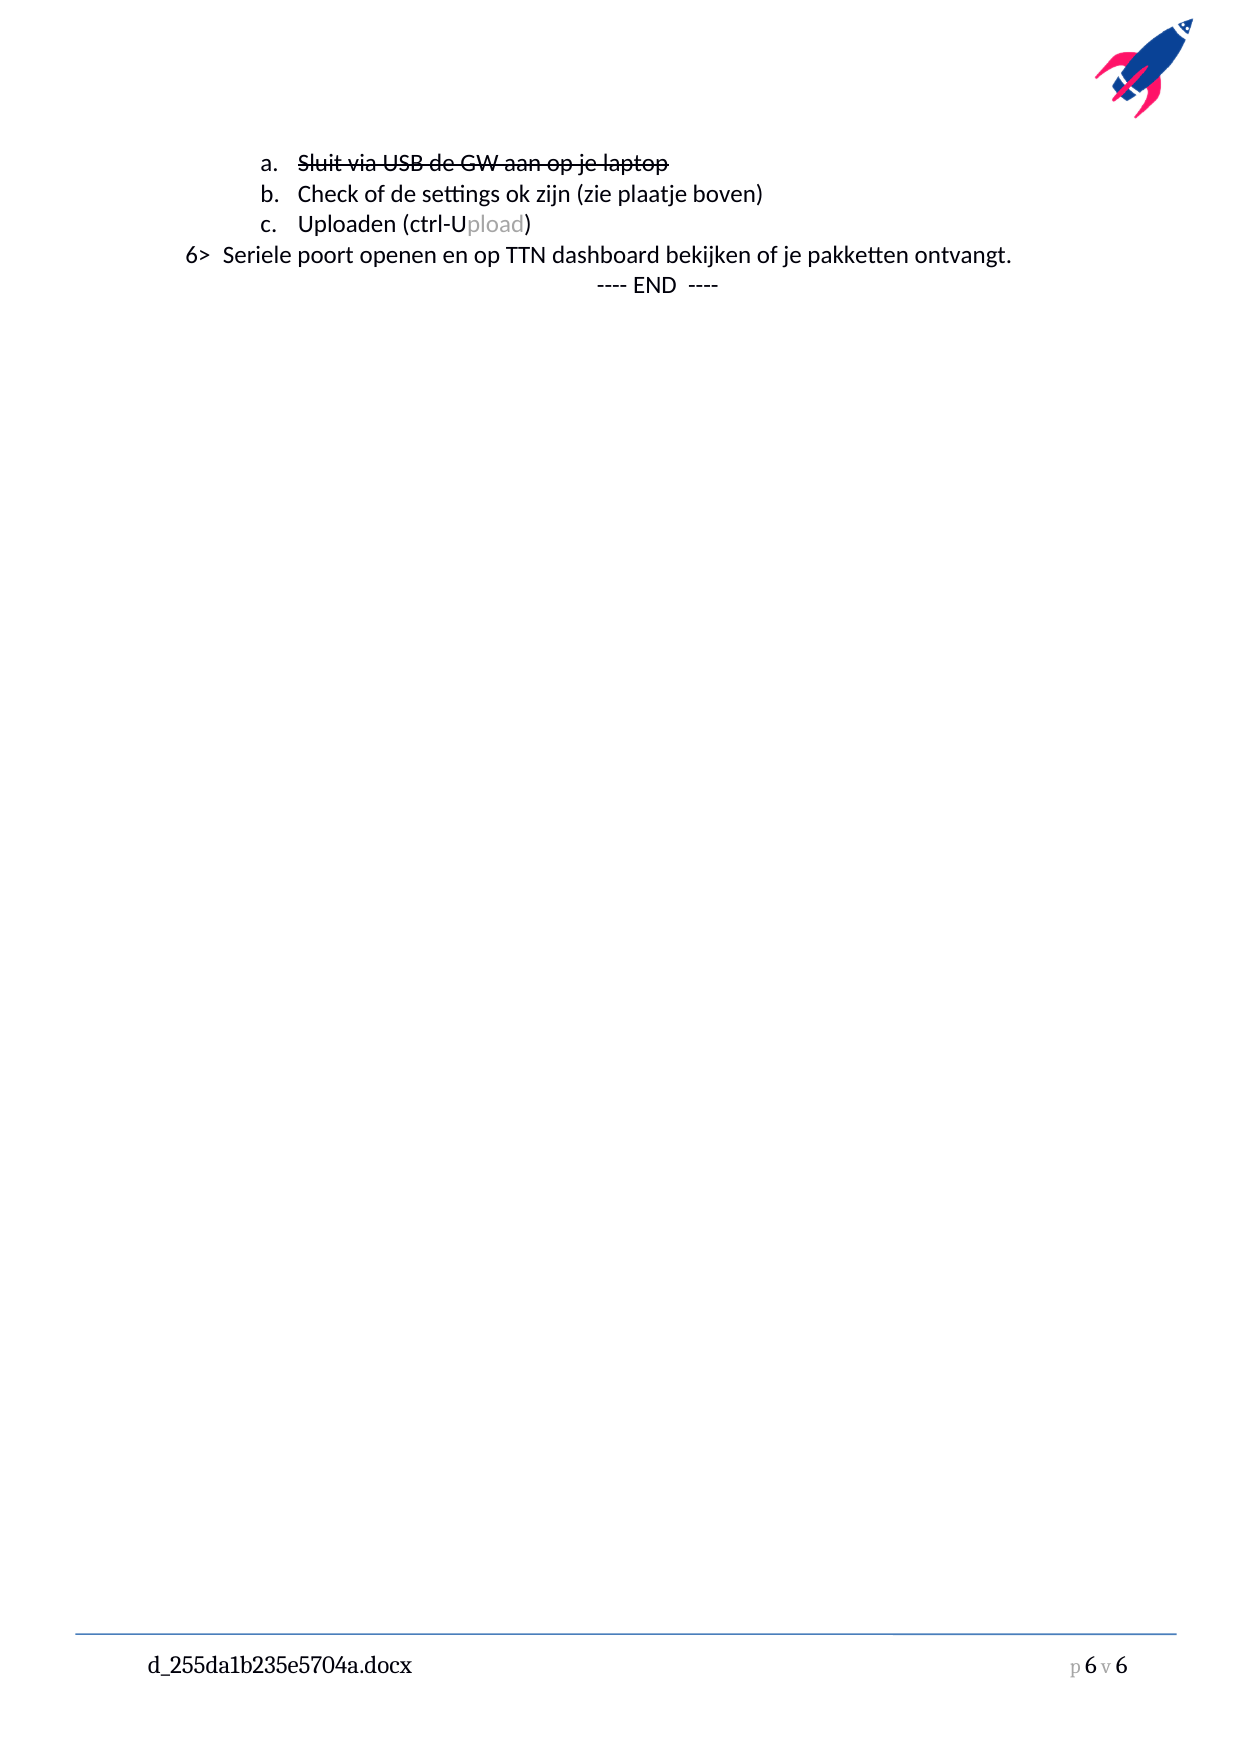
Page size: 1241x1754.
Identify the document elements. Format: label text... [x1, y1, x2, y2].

picture [1092, 17, 1194, 121]
list Check of de settings ok zijn (zie plaatje boven) [260, 178, 1093, 209]
list ---- END ---- [223, 270, 1093, 300]
list Uploaden (ctrl-Upload) [260, 209, 1093, 239]
list Sluit via USB de GW aan op je laptop [260, 148, 1093, 178]
list Seriele poort openen en op TTN dashboard bekijken of je pakketten ontvangt. [185, 239, 1093, 270]
